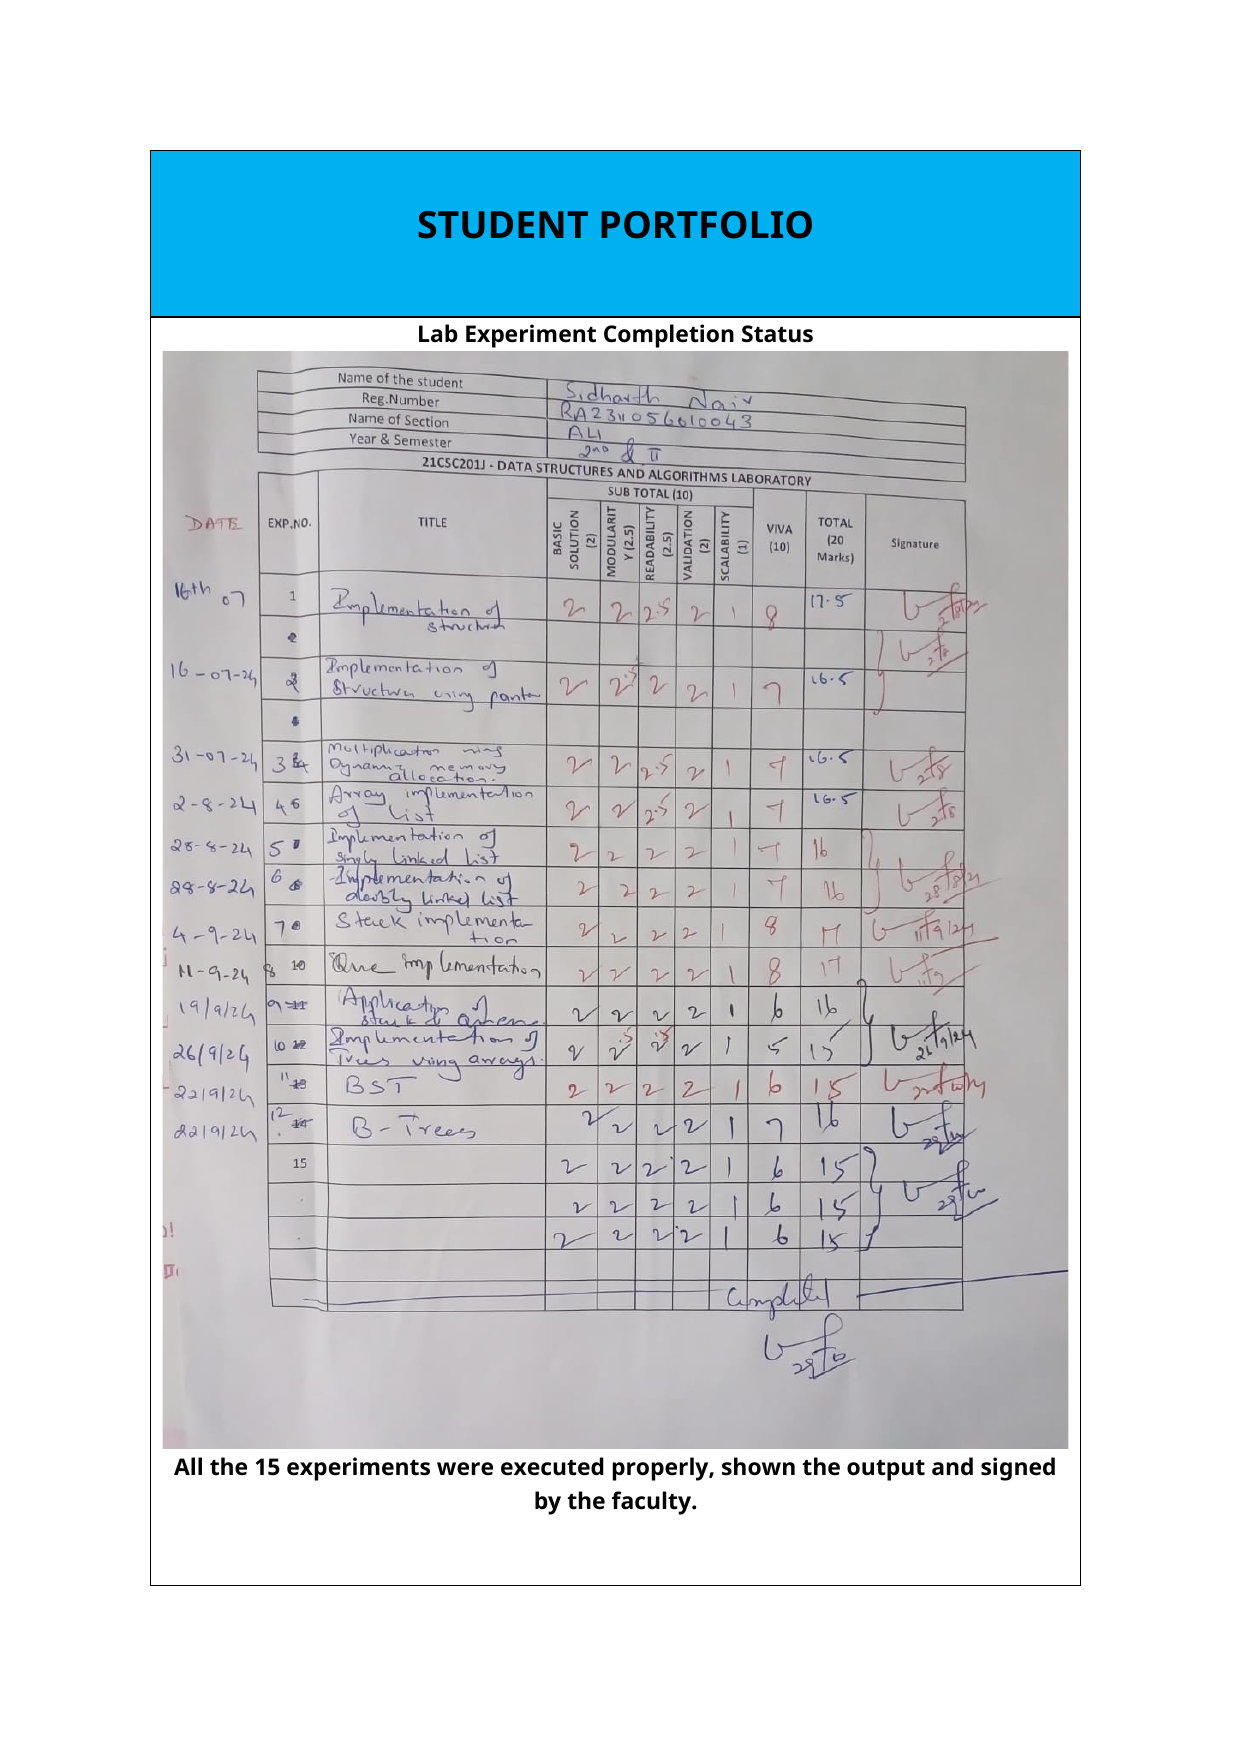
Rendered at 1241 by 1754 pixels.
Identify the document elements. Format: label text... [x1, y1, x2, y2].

table_cell Lab Experiment Completion Status All the 15 experiments were executed properly, shown the output and signed by the faculty. [151, 318, 1080, 1585]
picture [162, 351, 1069, 1449]
table_header STUDENT PORTFOLIO [151, 151, 1080, 316]
